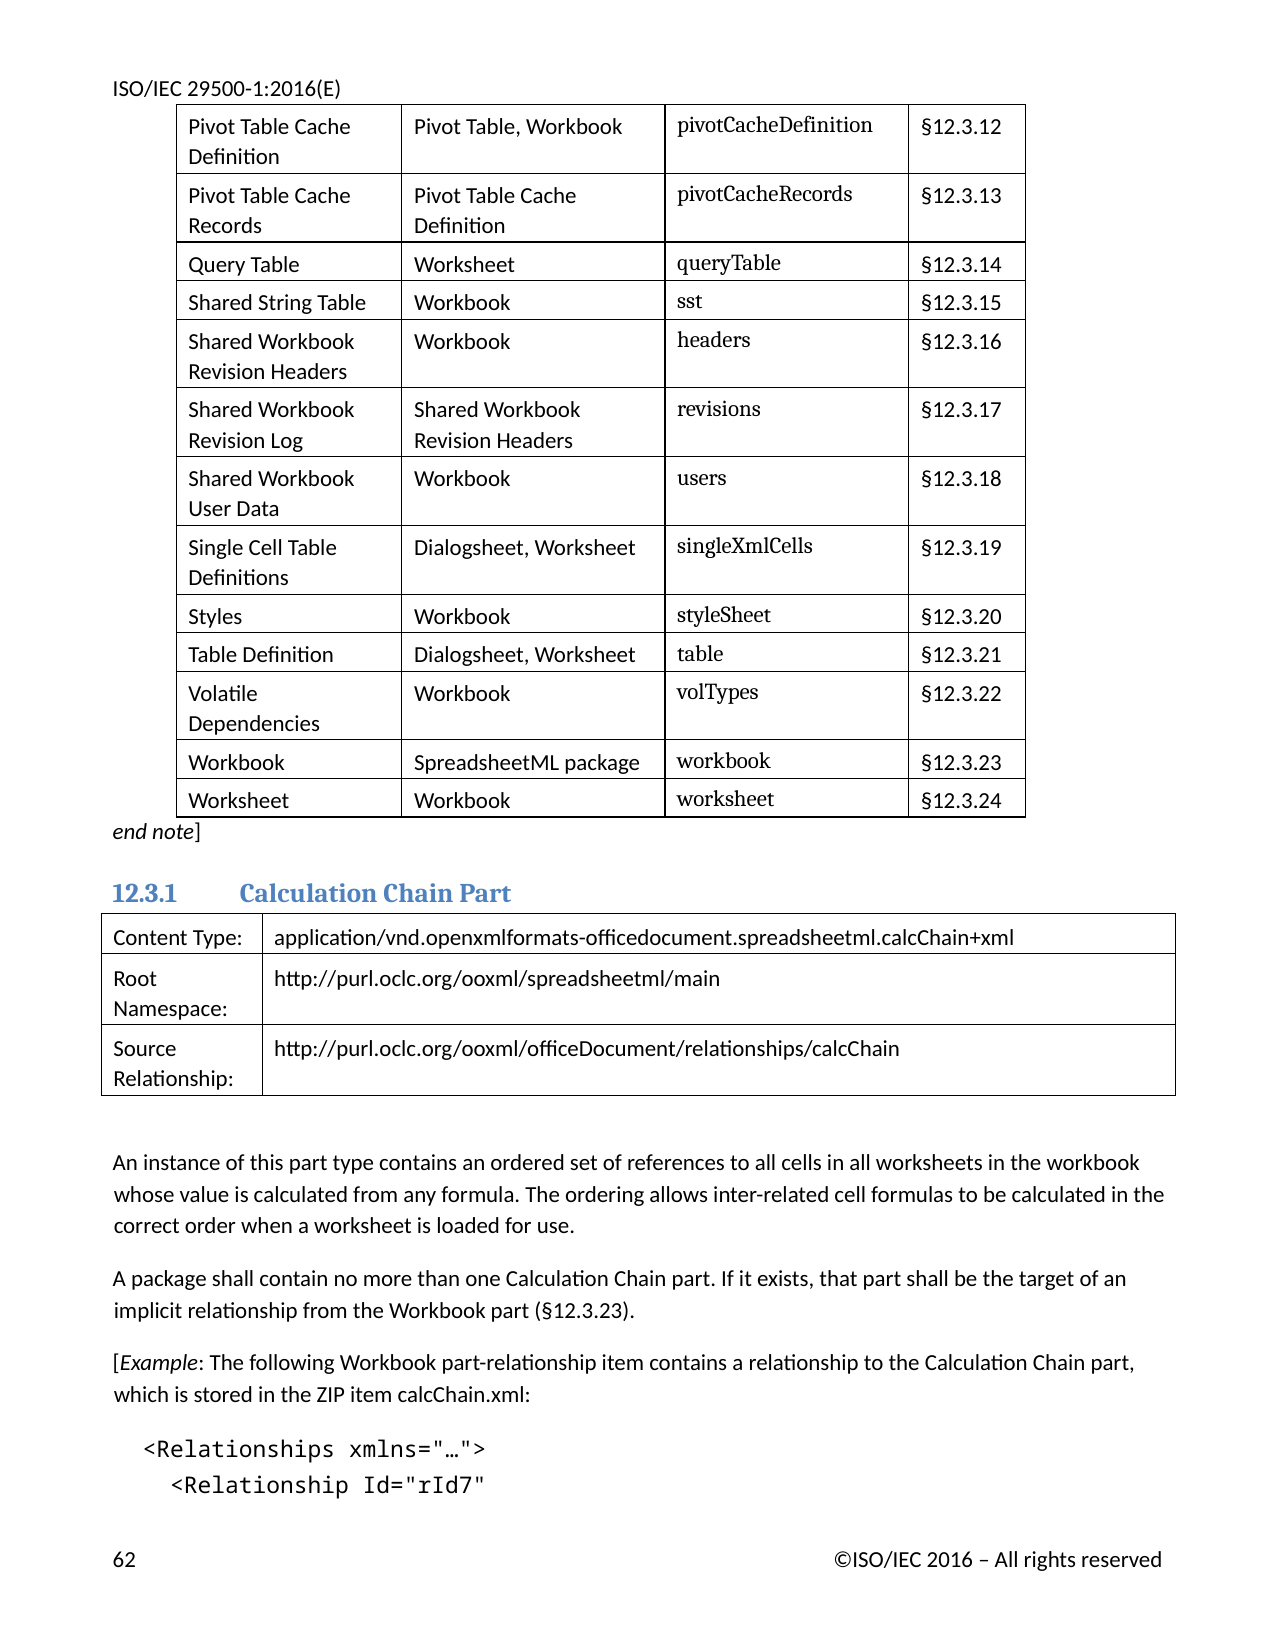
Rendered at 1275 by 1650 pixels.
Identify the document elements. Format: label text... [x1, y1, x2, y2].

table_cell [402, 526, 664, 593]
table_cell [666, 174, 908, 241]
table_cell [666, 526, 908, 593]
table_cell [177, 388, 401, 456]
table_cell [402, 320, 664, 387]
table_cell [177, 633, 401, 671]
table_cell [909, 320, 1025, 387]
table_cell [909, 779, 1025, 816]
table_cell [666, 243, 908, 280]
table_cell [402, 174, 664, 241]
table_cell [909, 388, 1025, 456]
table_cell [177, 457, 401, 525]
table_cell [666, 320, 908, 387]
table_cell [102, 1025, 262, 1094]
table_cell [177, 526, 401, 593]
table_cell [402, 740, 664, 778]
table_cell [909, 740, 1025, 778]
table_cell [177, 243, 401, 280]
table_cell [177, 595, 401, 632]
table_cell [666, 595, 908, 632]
text [Example: The following Workbook part-relationship item contains a relationship to the Calculation Chain part, which is stored in the ZIP item calcChain.xml: [112, 1348, 1166, 1408]
text An instance of this part type contains an ordered set of references to all cells in all worksheets in the workbook whose value is calculated from any formula. The ordering allows inter-related cell formulas to be calculated in the correct order when a worksheet is loaded for use. [112, 1148, 1166, 1239]
text <Relationships xmlns="…"> [142, 1433, 1081, 1464]
text A package shall contain no more than one Calculation Chain part. If it exists, that part shall be the target of an implicit relationship from the Workbook part (§12.3.23). [112, 1264, 1166, 1324]
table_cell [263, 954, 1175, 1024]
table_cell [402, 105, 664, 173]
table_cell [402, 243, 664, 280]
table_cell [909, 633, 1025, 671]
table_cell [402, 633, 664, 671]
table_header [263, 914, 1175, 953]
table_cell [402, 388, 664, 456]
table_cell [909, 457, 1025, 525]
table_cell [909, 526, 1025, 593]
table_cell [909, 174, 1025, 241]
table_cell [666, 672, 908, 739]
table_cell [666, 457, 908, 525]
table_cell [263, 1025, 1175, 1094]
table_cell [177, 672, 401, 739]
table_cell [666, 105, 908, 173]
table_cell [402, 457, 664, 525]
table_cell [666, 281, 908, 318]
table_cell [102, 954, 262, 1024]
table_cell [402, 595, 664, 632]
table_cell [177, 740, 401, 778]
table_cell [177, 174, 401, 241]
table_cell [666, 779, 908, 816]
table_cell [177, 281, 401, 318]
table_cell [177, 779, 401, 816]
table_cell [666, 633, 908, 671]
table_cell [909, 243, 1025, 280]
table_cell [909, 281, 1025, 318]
subtitle 12.3.1 Calculation Chain Part [112, 878, 1168, 909]
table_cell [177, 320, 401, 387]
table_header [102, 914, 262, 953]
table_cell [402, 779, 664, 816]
text end note] [112, 817, 1156, 845]
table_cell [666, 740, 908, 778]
text <Relationship Id="rId7" [142, 1469, 1081, 1500]
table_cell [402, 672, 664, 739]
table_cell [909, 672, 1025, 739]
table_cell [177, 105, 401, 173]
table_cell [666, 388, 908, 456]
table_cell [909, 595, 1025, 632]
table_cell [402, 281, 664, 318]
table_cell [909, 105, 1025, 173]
